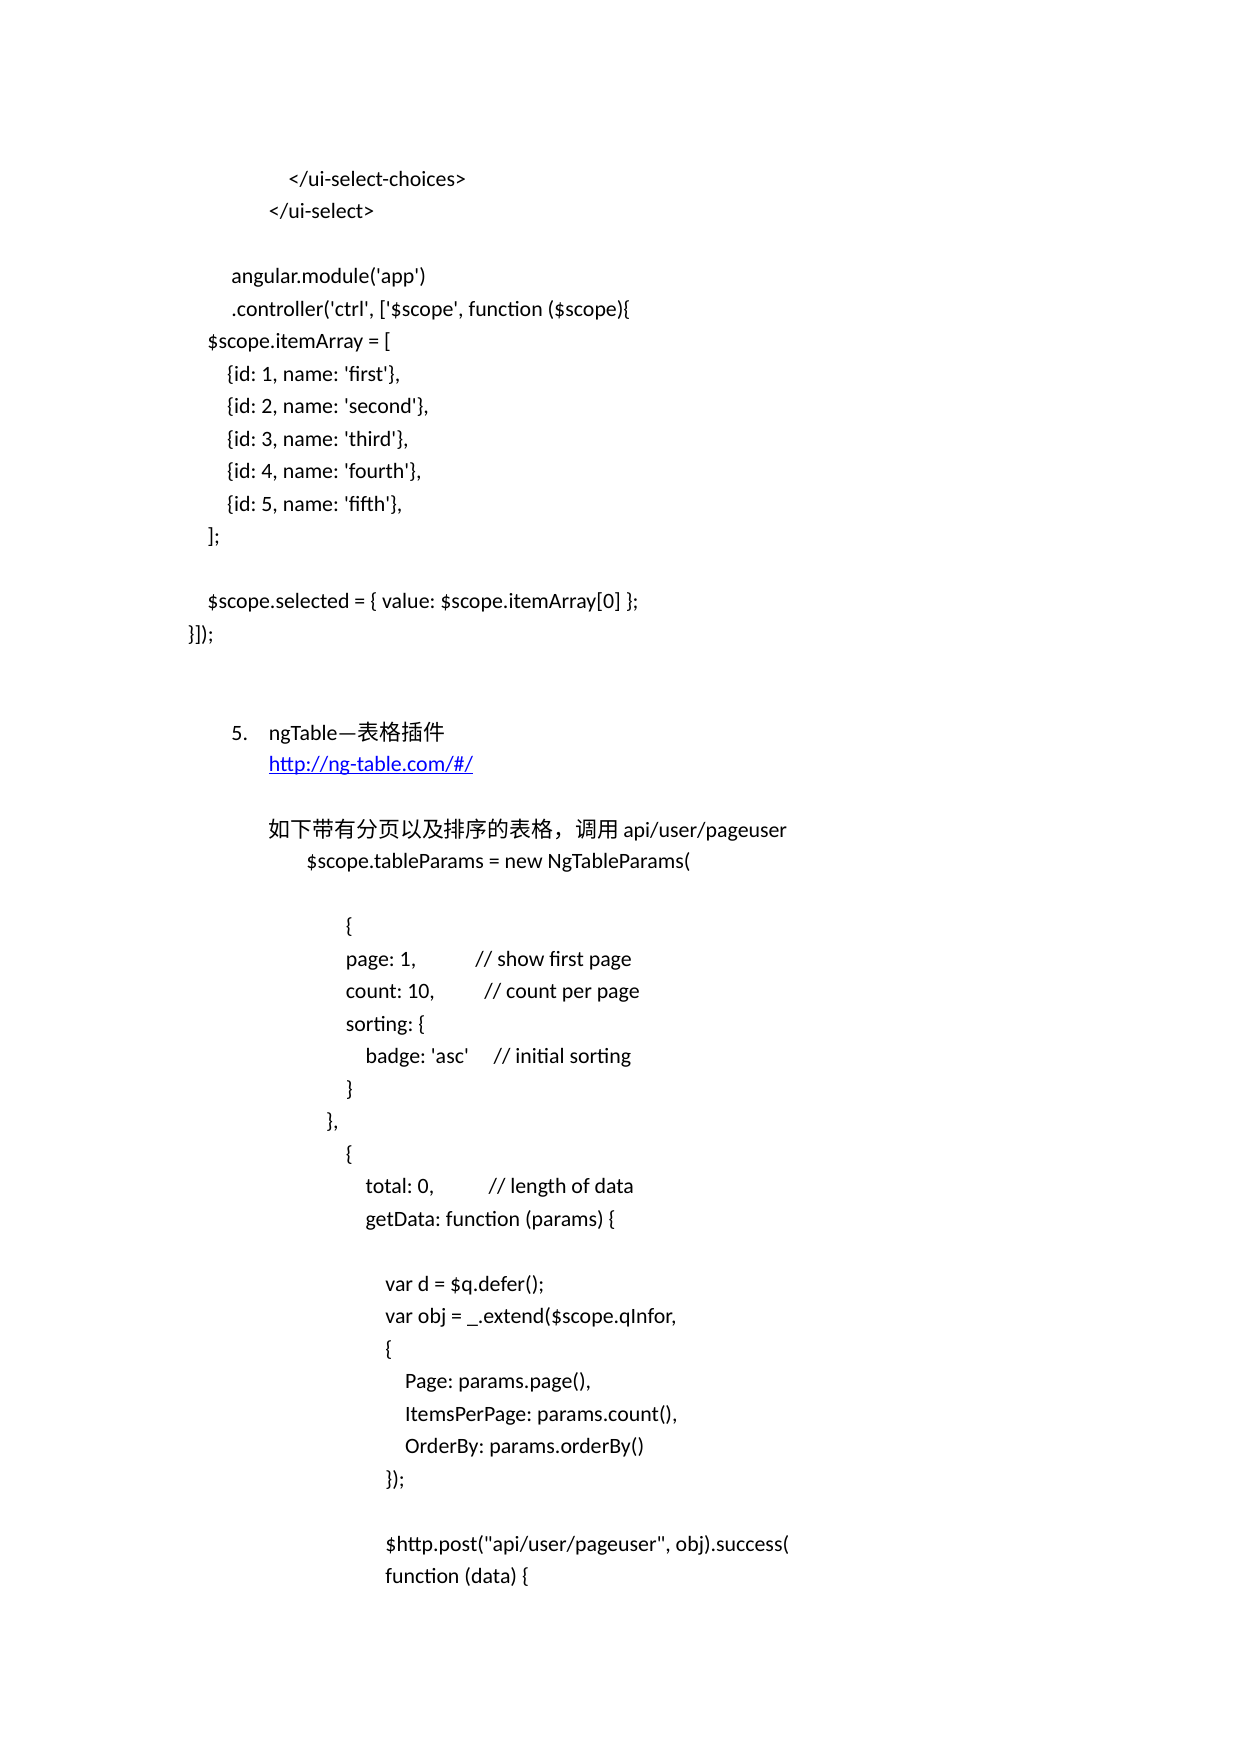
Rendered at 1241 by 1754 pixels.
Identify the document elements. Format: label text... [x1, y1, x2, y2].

text angular.module('app') [187, 259, 1053, 292]
list total: 0, // length of data [262, 1169, 1053, 1202]
list ItemsPerPage: params.count(), [262, 1397, 1053, 1429]
text {id: 3, name: 'third'}, [187, 422, 1053, 454]
text .controller('ctrl', ['$scope', function ($scope){ [187, 292, 1053, 324]
list var d = $q.defer(); [262, 1267, 1053, 1299]
list OrderBy: params.orderBy() [262, 1429, 1053, 1462]
text $scope.selected = { value: $scope.itemArray[0] }; [187, 584, 1053, 617]
list ngTable—表格插件 [231, 714, 1053, 747]
text {id: 4, name: 'fourth'}, [187, 454, 1053, 487]
list { [262, 909, 1053, 942]
text ]; [187, 519, 1053, 552]
text {id: 5, name: 'fifth'}, [187, 487, 1053, 519]
list badge: 'asc' // initial sorting [262, 1039, 1053, 1072]
text }]); [187, 617, 1053, 649]
list Page: params.page(), [262, 1364, 1053, 1397]
list var obj = _.extend($scope.qInfor, [262, 1299, 1053, 1332]
text $scope.itemArray = [ [187, 324, 1053, 357]
list }); [262, 1462, 1053, 1494]
list $http.post("api/user/pageuser", obj).success( [262, 1527, 1053, 1559]
text </ui-select> [269, 194, 1053, 227]
list { [262, 1332, 1053, 1364]
list http://ng-table.com/#/ [262, 747, 1053, 779]
text </ui-select-choices> [269, 162, 1053, 194]
text {id: 1, name: 'first'}, [187, 357, 1053, 389]
text {id: 2, name: 'second'}, [187, 389, 1053, 422]
list getData: function (params) { [262, 1202, 1053, 1234]
list page: 1, // show first page [262, 942, 1053, 974]
list $scope.tableParams = new NgTableParams( [262, 844, 1053, 877]
list }, [262, 1104, 1053, 1137]
list sorting: { [262, 1007, 1053, 1039]
list { [262, 1137, 1053, 1169]
list 如下带有分页以及排序的表格，调用api/user/pageuser [262, 812, 1053, 844]
list function (data) { [262, 1559, 1053, 1592]
list count: 10, // count per page [262, 974, 1053, 1007]
list } [262, 1072, 1053, 1104]
